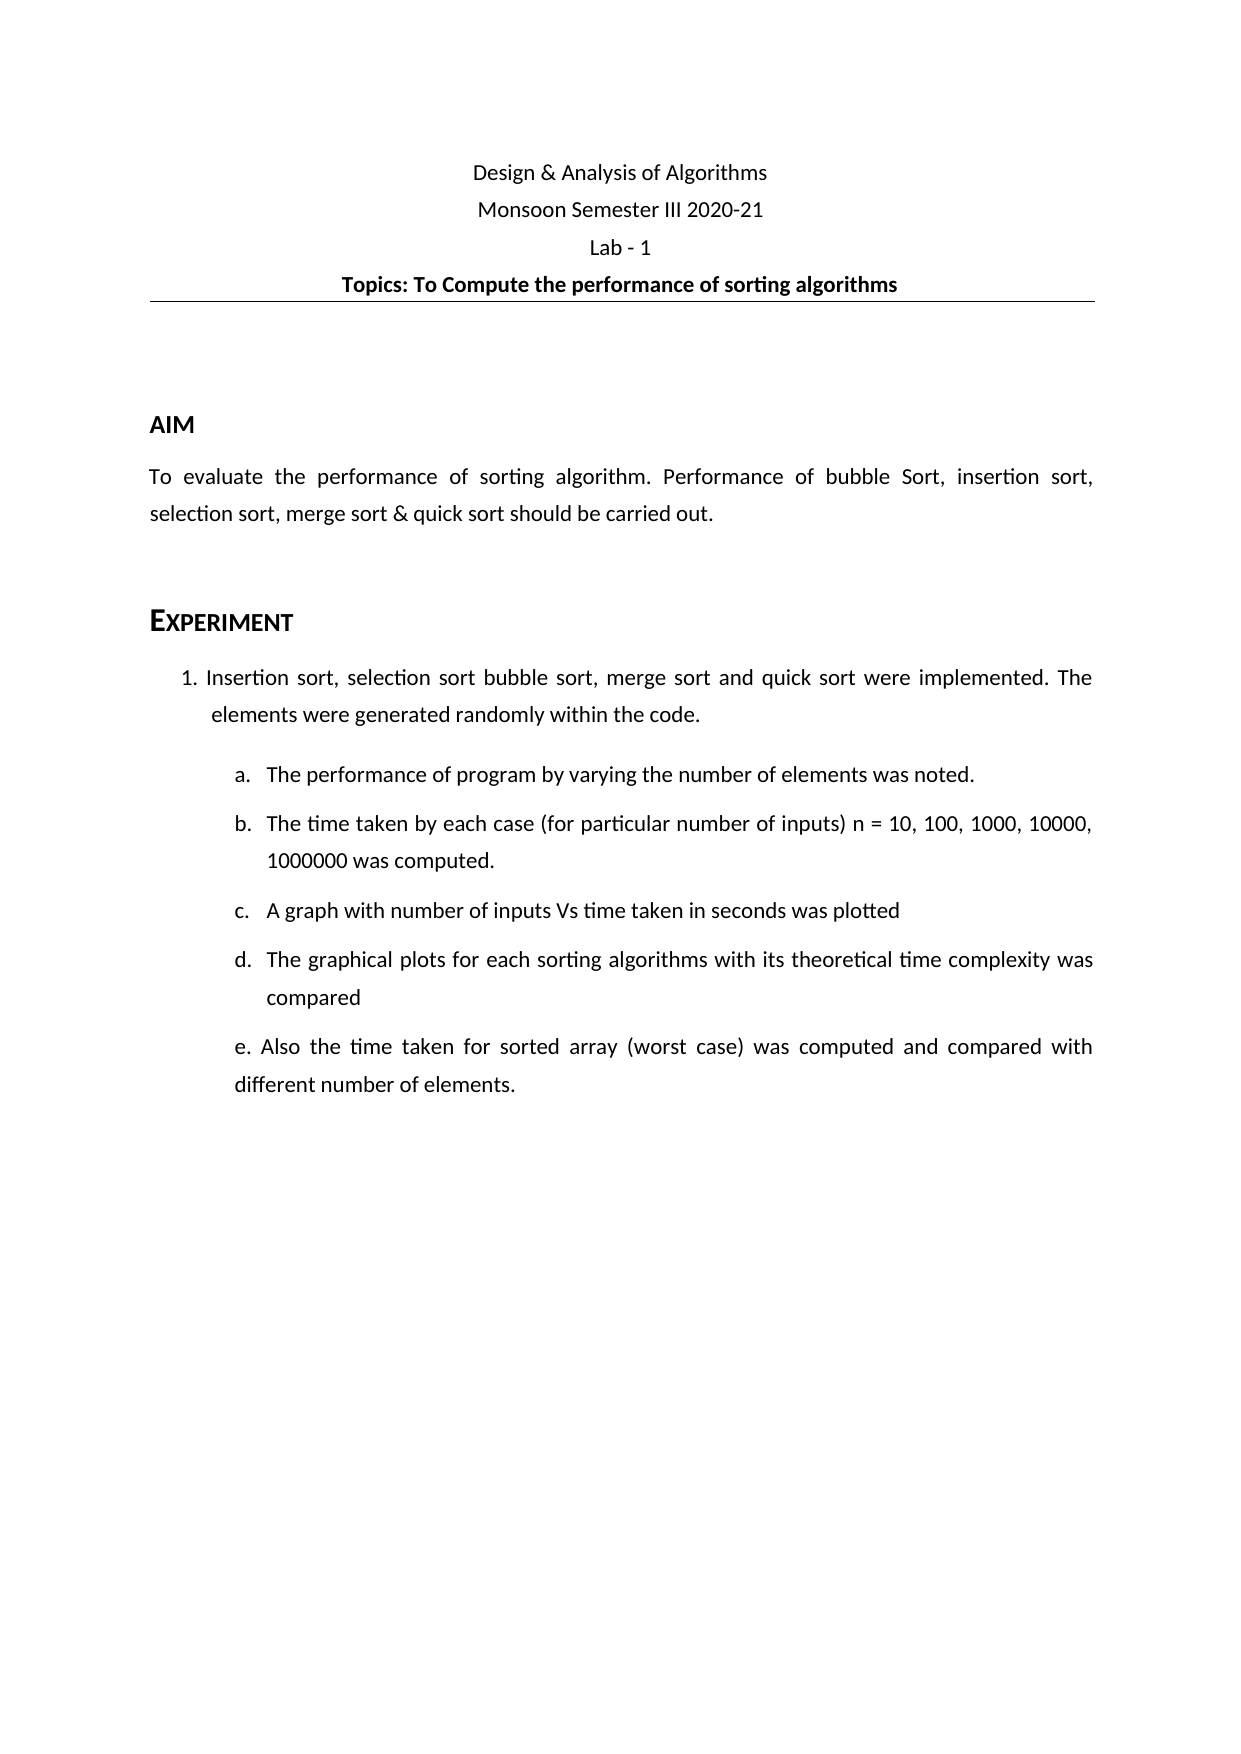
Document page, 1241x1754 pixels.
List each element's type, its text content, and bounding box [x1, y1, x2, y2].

text Monsoon Semester III 2020-21 [146, 195, 1094, 223]
list The time taken by each case (for particular number of inputs) n = 10, 100, 1000, 10000, 1000000 was computed. [234, 809, 1094, 875]
subtitle AIM [149, 408, 1094, 439]
text Design & Analysis of Algorithms [146, 158, 1094, 186]
list The performance of program by varying the number of elements was noted. [234, 760, 1094, 788]
text 1. Insertion sort, selection sort bubble sort, merge sort and quick sort were implemented. The elements were generated randomly within the code. [181, 663, 1094, 728]
subtitle EXPERIMENT [149, 598, 1094, 639]
text e. Also the time taken for sorted array (worst case) was computed and compared with different number of elements. [234, 1032, 1094, 1098]
text To evaluate the performance of sorting algorithm. Performance of bubble Sort, insertion sort, selection sort, merge sort & quick sort should be carried out. [148, 462, 1094, 528]
text Lab - 1 [146, 233, 1094, 261]
list The graphical plots for each sorting algorithms with its theoretical time complexity was compared [234, 946, 1094, 1011]
text Topics: To Compute the performance of sorting algorithms [145, 270, 1094, 298]
list A graph with number of inputs Vs time taken in seconds was plotted [234, 896, 1094, 924]
